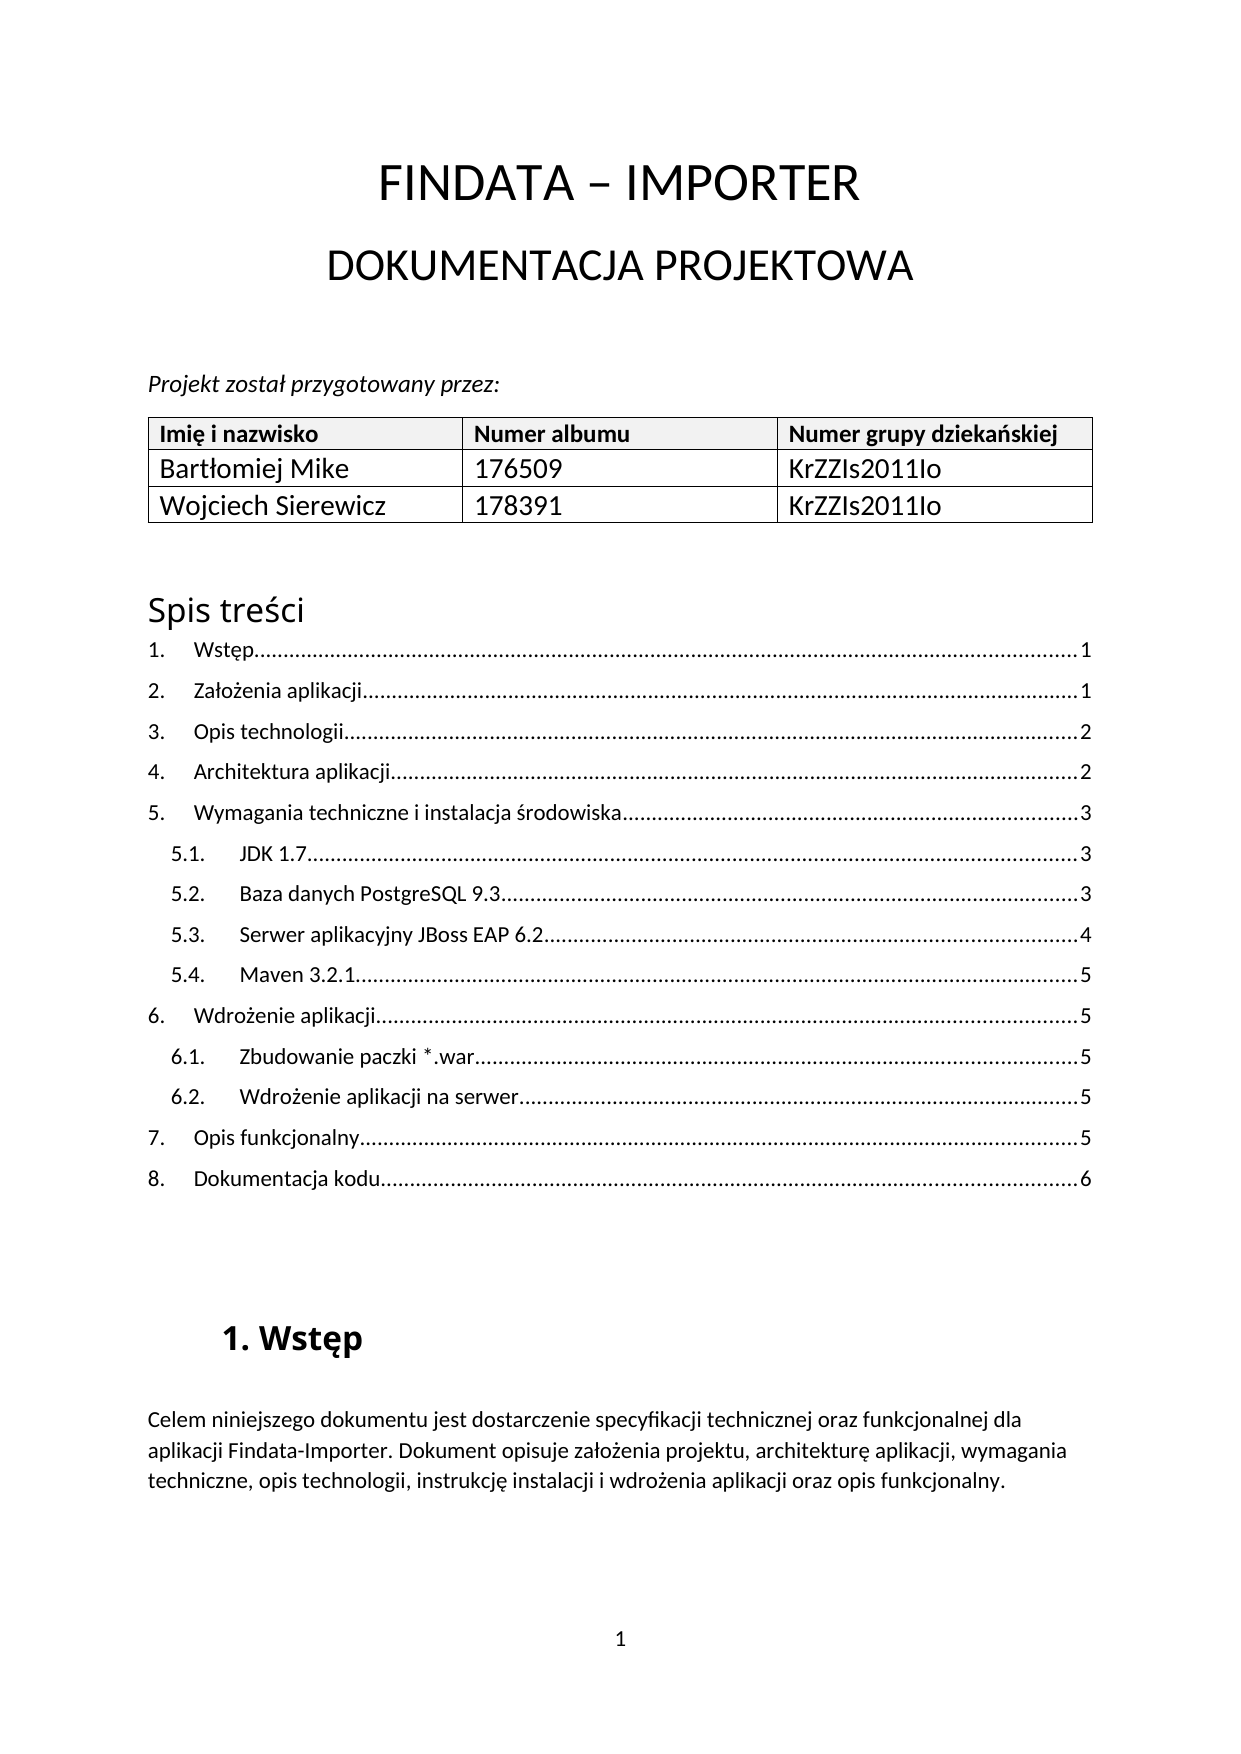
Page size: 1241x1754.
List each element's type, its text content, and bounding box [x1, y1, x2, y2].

table_header Imię i nazwisko [149, 418, 462, 449]
table_cell KrZZIs2011Io [778, 450, 1092, 486]
text Projekt został przygotowany przez: [148, 368, 1093, 398]
table_cell 178391 [463, 487, 777, 522]
table_header Numer grupy dziekańskiej [778, 418, 1092, 449]
text FINDATA – IMPORTER [148, 148, 1093, 214]
subtitle Wstęp [221, 1315, 1093, 1360]
table_cell Wojciech Sierewicz [149, 487, 462, 522]
table_cell 176509 [463, 450, 777, 486]
table_cell Bartłomiej Mike [149, 450, 462, 486]
text Celem niniejszego dokumentu jest dostarczenie specyfikacji technicznej oraz funkcjonalnej dla aplikacji Findata-Importer. Dokument opisuje założenia projektu, architekturę aplikacji, wymagania techniczne, opis technologii, instrukcję instalacji i wdrożenia aplikacji oraz opis funkcjonalny. [148, 1406, 1093, 1494]
text DOKUMENTACJA PROJEKTOWA [148, 236, 1093, 292]
table_cell KrZZIs2011Io [778, 487, 1092, 522]
table_header Numer albumu [463, 418, 777, 449]
